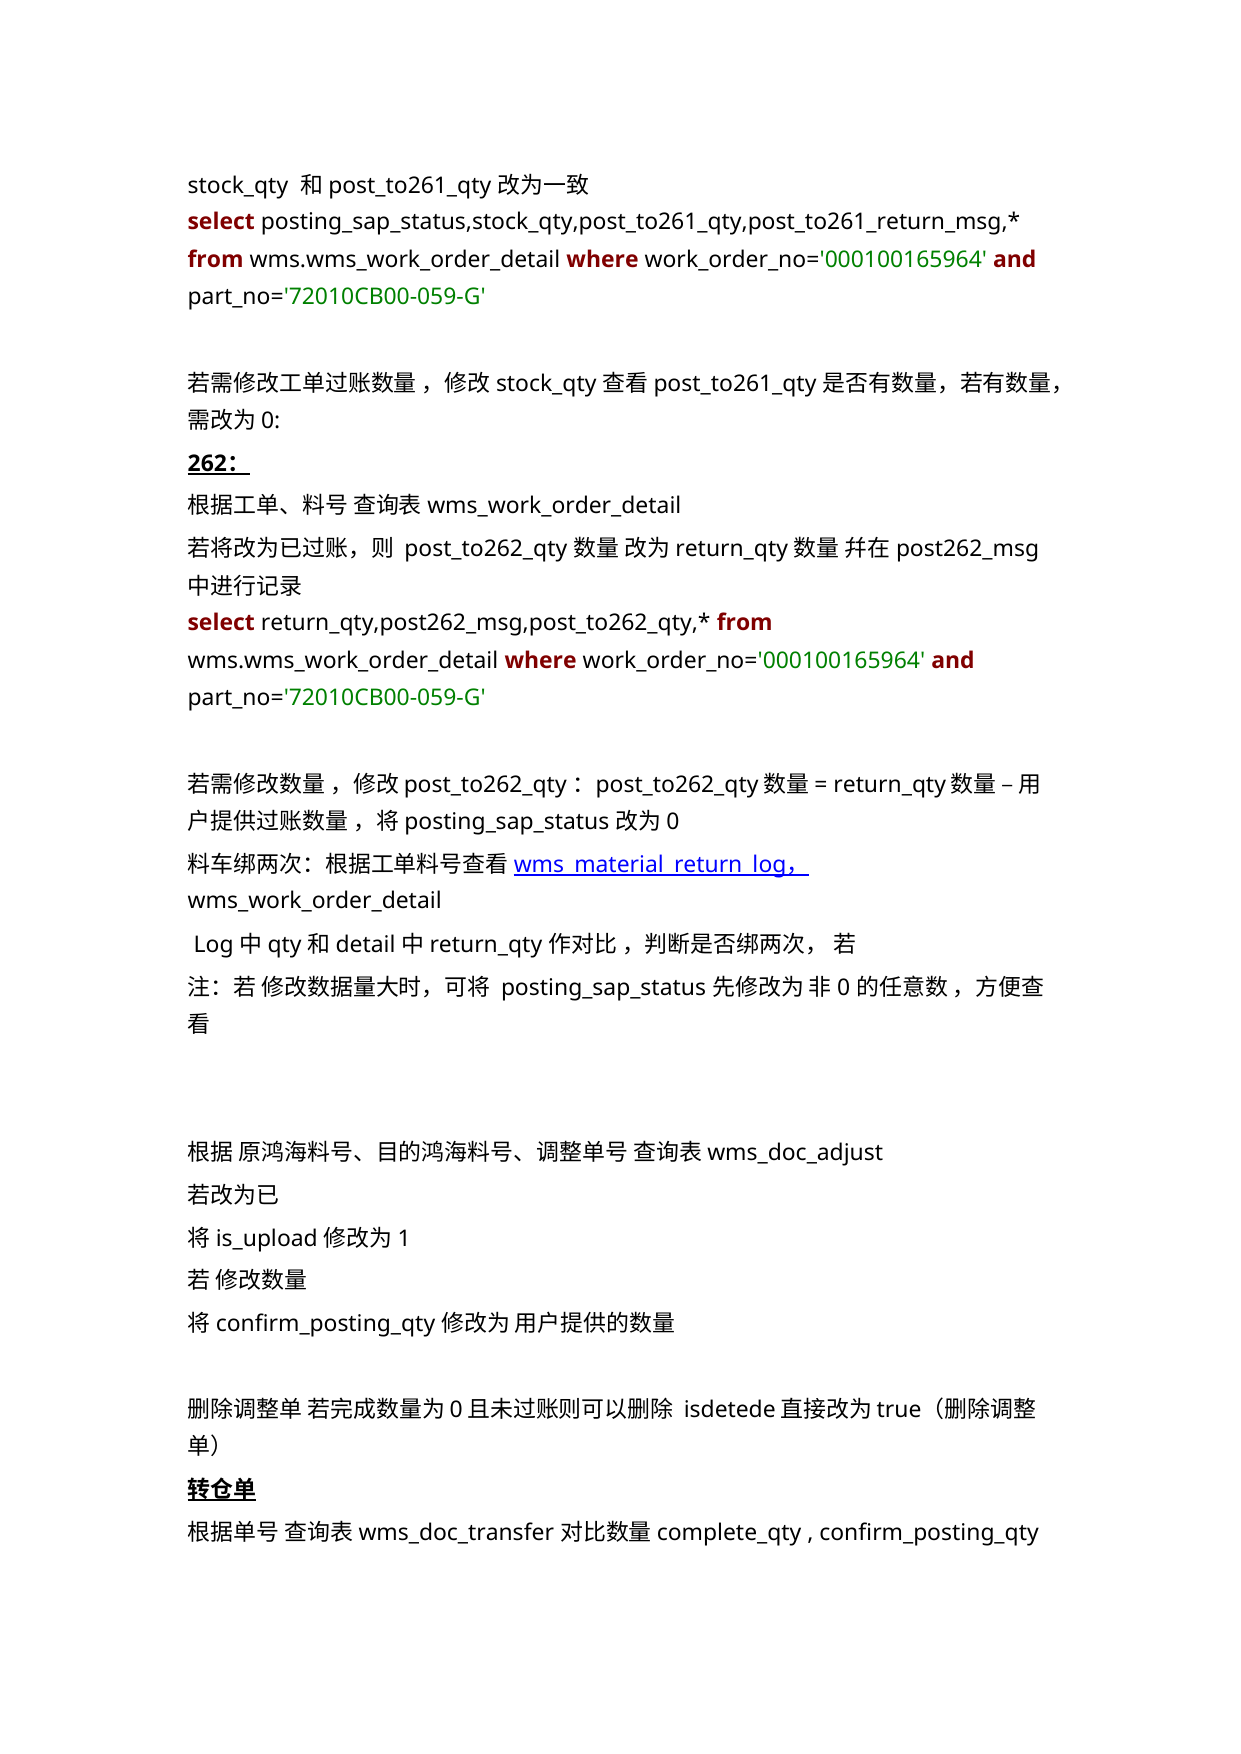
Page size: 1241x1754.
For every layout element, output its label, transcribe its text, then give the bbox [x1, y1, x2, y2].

text 若将改为已过账，则 post_to262_qty 数量 改为 return_qty 数量 幷在 post262_msg 中进行记录 [187, 528, 1053, 603]
text 根据 原鸿海料号、目的鸿海料号、调整单号 查询表 wms_doc_adjust [187, 1132, 1053, 1170]
text select return_qty,post262_msg,post_to262_qty,* from wms.wms_work_order_detail where work_order_no='000100165964' and part_no='72010CB00-059-G' [187, 603, 1053, 716]
text 将 confirm_posting_qty 修改为 用户提供的数量 [187, 1303, 1053, 1341]
text 料车绑两次：根据工单料号查看 wms_material_return_log， wms_work_order_detail [187, 844, 1053, 919]
text 若 修改数量 [187, 1260, 1053, 1298]
text 转仓单 [187, 1469, 1053, 1506]
text 删除调整单 若完成数量为0且未过账则可以删除 isdetede直接改为true（删除调整单） [187, 1388, 1053, 1463]
text 若需修改数量 ，修改post_to262_qty ：post_to262_qty数量 = return_qty数量 – 用户提供过账数量 ，将 posting_sap_status 改为 0 [187, 763, 1053, 838]
text select posting_sap_status,stock_qty,post_to261_qty,post_to261_return_msg,* from wms.wms_work_order_detail where work_order_no='000100165964' and part_no='72010CB00-059-G' [187, 202, 1053, 314]
text 根据工单、料号 查询表 wms_work_order_detail [187, 485, 1053, 523]
text 262： [187, 443, 1053, 480]
text 将 is_upload 修改为 1 [187, 1218, 1053, 1255]
text 注：若 修改数据量大时，可将 posting_sap_status 先修改为 非 0 的任意数 ，方便查看 [187, 967, 1053, 1042]
text 若需修改工单过账数量 ，修改 stock_qty 查看 post_to261_qty 是否有数量，若有数量，需改为0: [187, 362, 1053, 437]
text 根据单号 查询表 wms_doc_transfer 对比数量 complete_qty , confirm_posting_qty [187, 1511, 1053, 1549]
text Log 中 qty 和 detail 中 return_qty 作对比 ，判断是否绑两次， 若 [187, 924, 1053, 961]
text stock_qty 和 post_to261_qty 改为一致 [187, 164, 1053, 202]
text 若改为已 [187, 1175, 1053, 1212]
